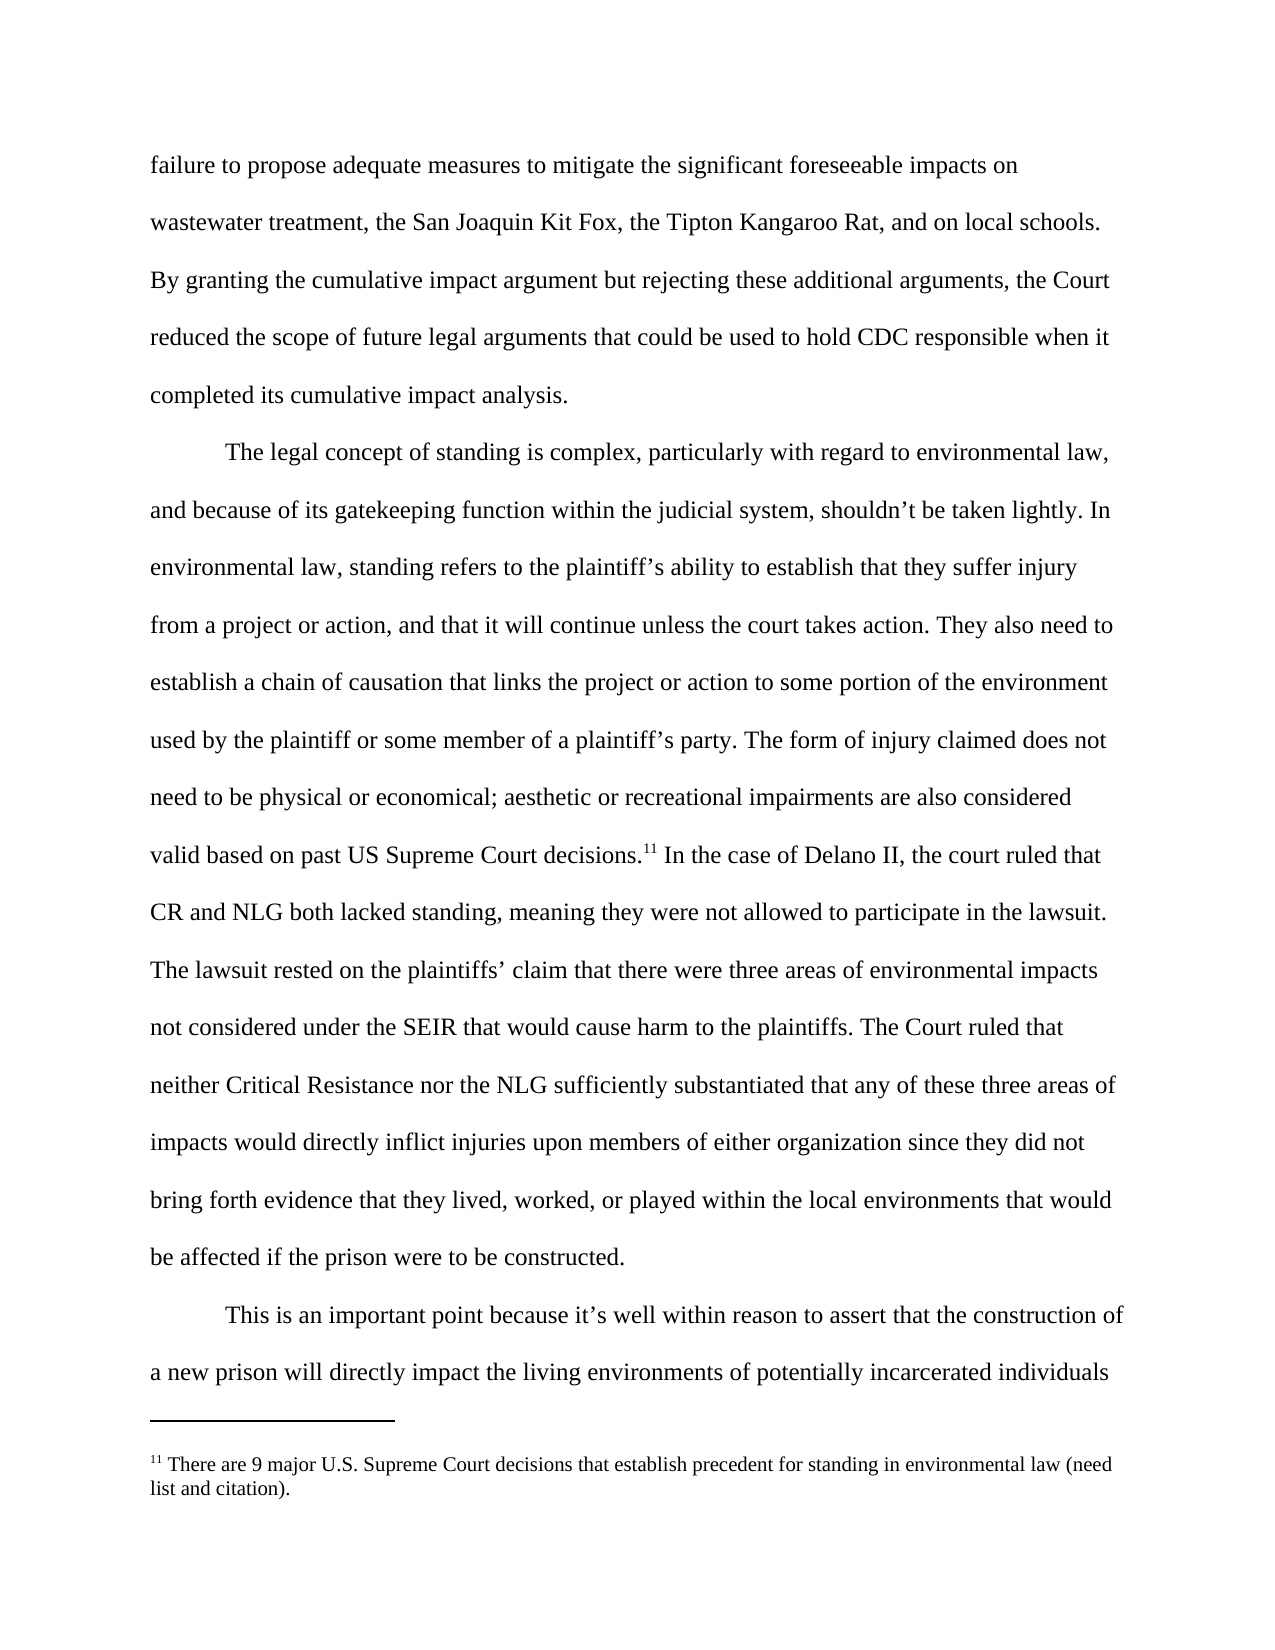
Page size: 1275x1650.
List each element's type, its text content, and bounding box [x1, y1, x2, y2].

text The legal concept of standing is complex, particularly with regard to environmental law, and because of its gatekeeping function within the judicial system, shouldn’t be taken lightly. In environmental law, standing refers to the plaintiff’s ability to establish that they suffer injury from a project or action, and that it will continue unless the court takes action. They also need to establish a chain of causation that links the project or action to some portion of the environment used by the plaintiff or some member of a plaintiff’s party. The form of injury claimed does not need to be physical or economical; aesthetic or recreational impairments are also considered valid based on past US Supreme Court decisions. In the case of Delano II, the court ruled that CR and NLG both lacked standing, meaning they were not allowed to participate in the lawsuit. The lawsuit rested on the plaintiffs’ claim that there were three areas of environmental impacts not considered under the SEIR that would cause harm to the plaintiffs. The Court ruled that neither Critical Resistance nor the NLG sufficiently substantiated that any of these three areas of impacts would directly inflict injuries upon members of either organization since they did not bring forth evidence that they lived, worked, or played within the local environments that would be affected if the prison were to be constructed. [150, 437, 1125, 1271]
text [150, 150, 1125, 409]
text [150, 1300, 1125, 1386]
